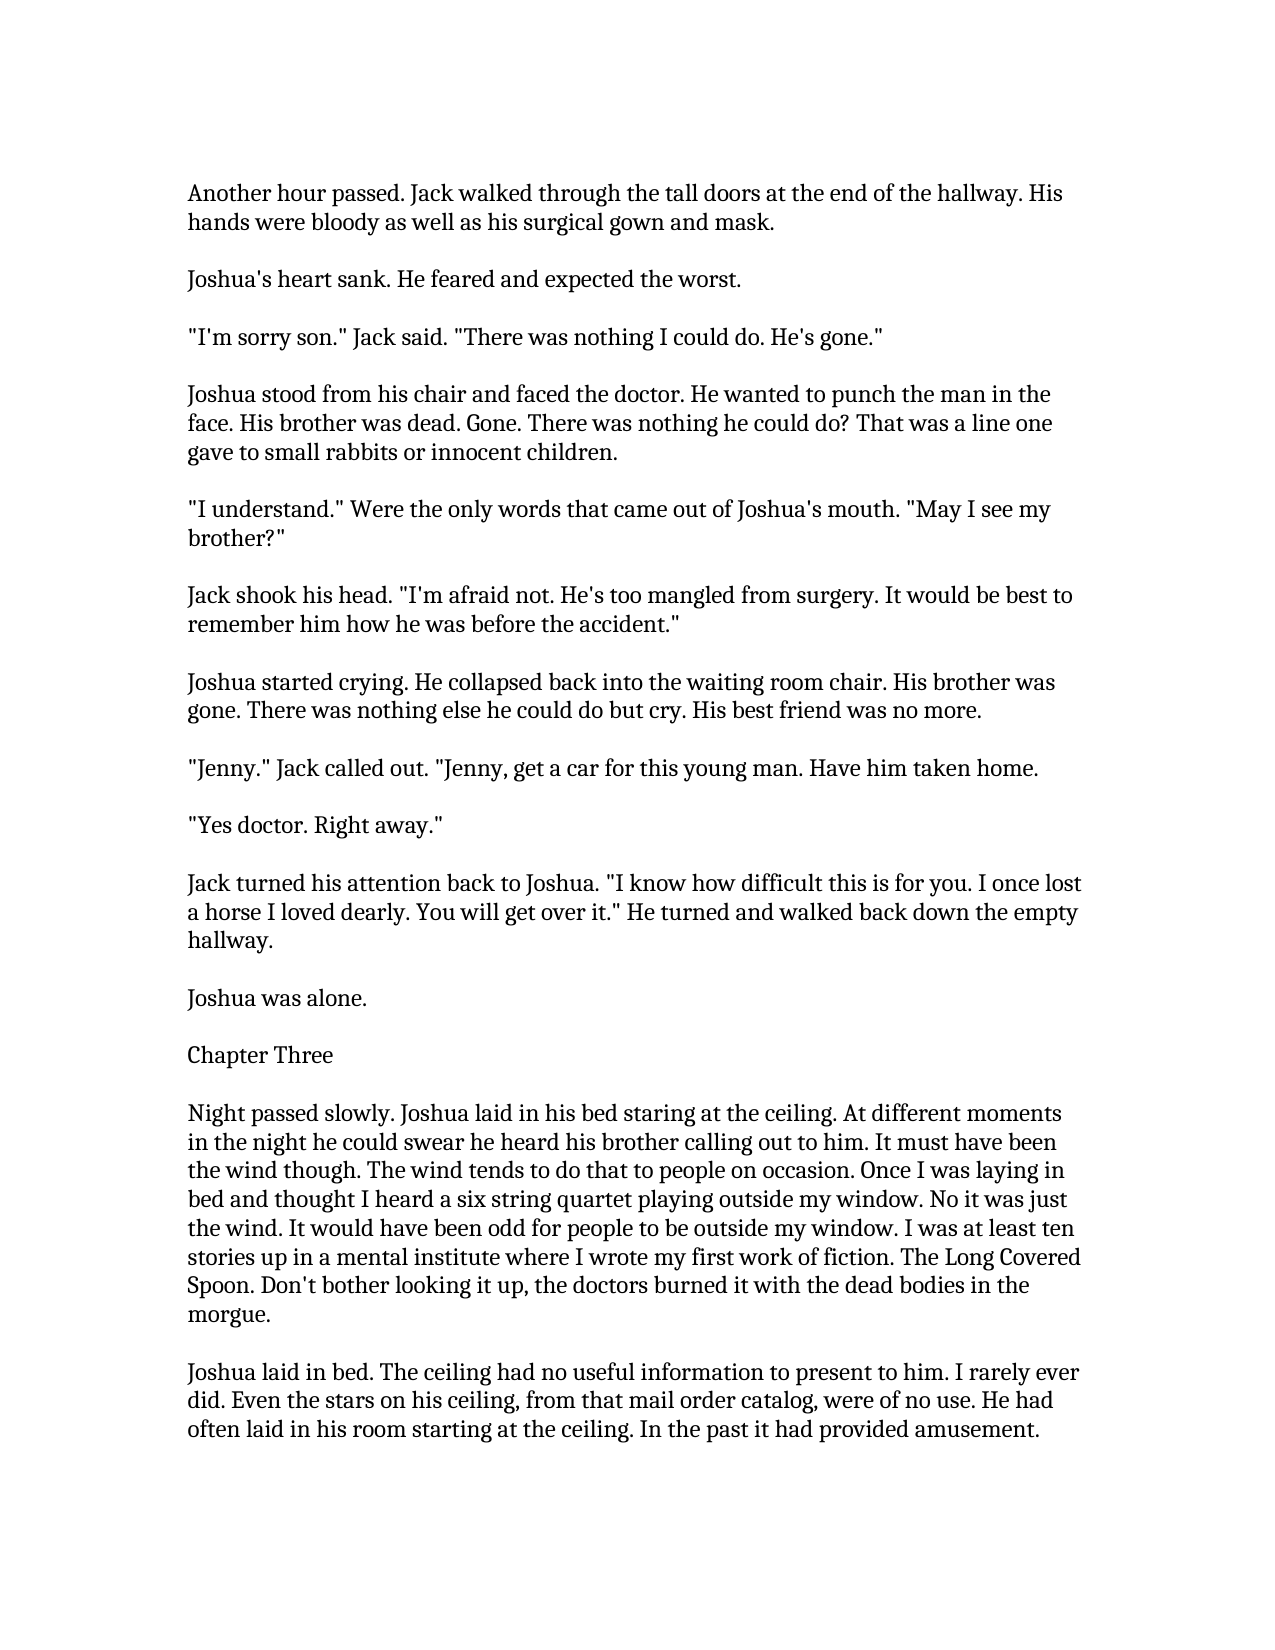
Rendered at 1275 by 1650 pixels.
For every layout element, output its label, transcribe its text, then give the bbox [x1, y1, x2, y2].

text Joshua was alone. [187, 984, 1087, 1012]
text Jack turned his attention back to Joshua. "I know how difficult this is for you. I once lost a horse I loved dearly. You will get over it." He turned and walked back down the empty hallway. [187, 869, 1087, 955]
text "I'm sorry son." Jack said. "There was nothing I could do. He's gone." [187, 322, 1087, 351]
text Night passed slowly. Joshua laid in his bed staring at the ceiling. At different moments in the night he could swear he heard his brother calling out to him. It must have been the wind though. The wind tends to do that to people on occasion. Once I was laying in bed and thought I heard a six string quartet playing outside my window. No it was just the wind. It would have been odd for people to be outside my window. I was at least ten stories up in a mental institute where I wrote my first work of fiction. The Long Covered Spoon. Don't bother looking it up, the doctors burned it with the dead bodies in the morgue. [187, 1099, 1087, 1329]
text Jack shook his head. "I'm afraid not. He's too mangled from surgery. It would be best to remember him how he was before the accident." [187, 581, 1087, 639]
text "Jenny." Jack called out. "Jenny, get a car for this young man. Have him taken home. [187, 754, 1087, 782]
text Joshua stood from his chair and faced the doctor. He wanted to punch the man in the face. His brother was dead. Gone. There was nothing he could do? That was a line one gave to small rabbits or innocent children. [187, 380, 1087, 466]
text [187, 1357, 1087, 1444]
text "Yes doctor. Right away." [187, 811, 1087, 840]
text "I understand." Were the only words that came out of Joshua's mouth. "May I see my brother?" [187, 495, 1087, 552]
text Joshua started crying. He collapsed back into the waiting room chair. His brother was gone. There was nothing else he could do but cry. His best friend was no more. [187, 667, 1087, 725]
text Joshua's heart sank. He feared and expected the worst. [187, 265, 1087, 294]
text Chapter Three [187, 1041, 1087, 1070]
text Another hour passed. Jack walked through the tall doors at the end of the hallway. His hands were bloody as well as his surgical gown and mask. [187, 179, 1087, 236]
